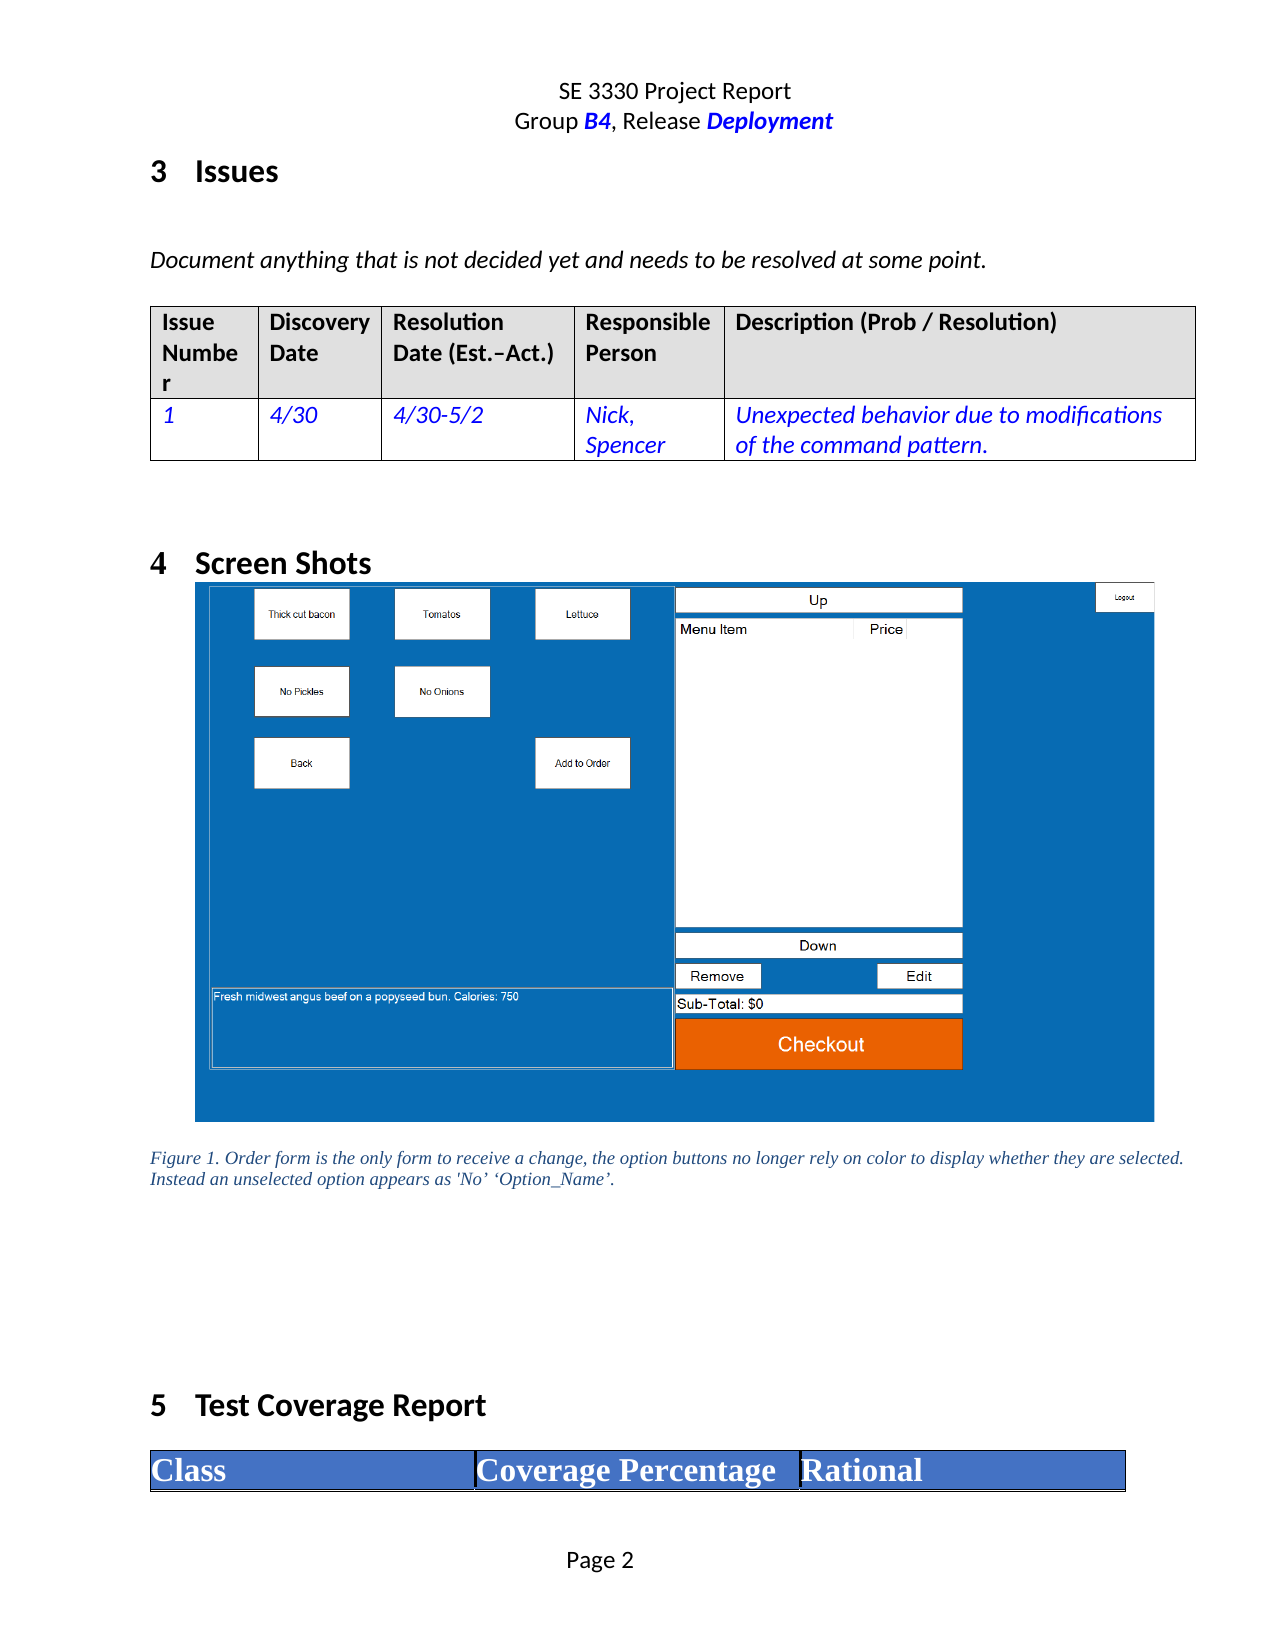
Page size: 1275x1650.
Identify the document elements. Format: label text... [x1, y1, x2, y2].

table_header Rational [800, 1451, 1125, 1489]
text Document anything that is not decided yet and needs to be resolved at some point. [150, 244, 1200, 275]
table_cell 4/30 [259, 399, 381, 460]
table_cell 1 [151, 399, 258, 460]
table_header Issue Number [151, 307, 258, 398]
table_cell Nick, Spencer [575, 399, 724, 460]
table_cell 4/30-5/2 [382, 399, 574, 460]
table_header Coverage Percentage [475, 1451, 800, 1489]
table_header Resolution Date (Est.–Act.) [382, 307, 574, 398]
picture [195, 582, 1155, 1122]
table_cell Unexpected behavior due to modifications of the command pattern. [725, 399, 1195, 460]
text Figure 1. Order form is the only form to receive a change, the option buttons no longer rely on color to display whether they are selected. Instead an unselected option appears as 'No’ ‘Option_Name’. [150, 1147, 1200, 1190]
table_header Description (Prob / Resolution) [725, 307, 1195, 398]
subtitle Issues [150, 150, 1200, 191]
table_header Discovery Date [259, 307, 381, 398]
table_header Responsible Person [575, 307, 724, 398]
subtitle Test Coverage Report [150, 1384, 1200, 1425]
table_header Class [151, 1451, 475, 1489]
